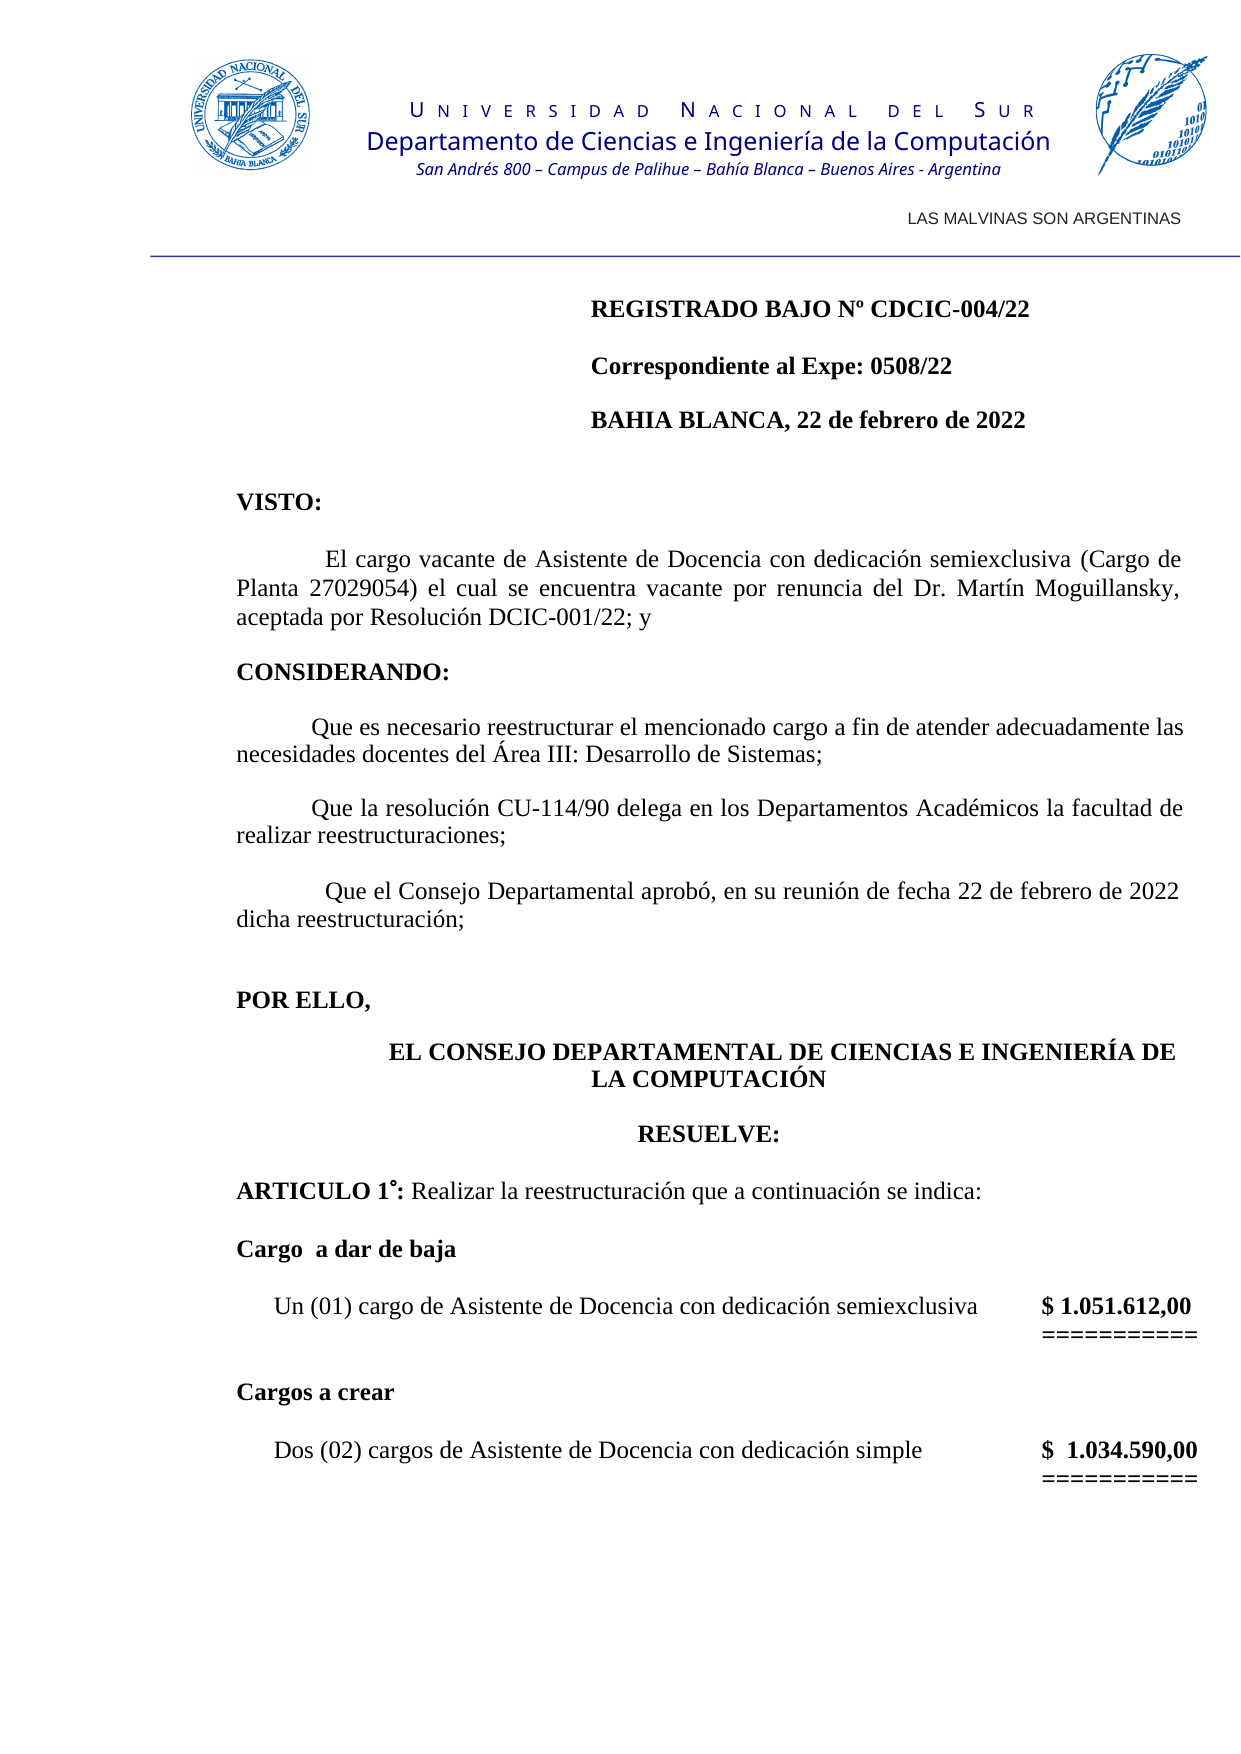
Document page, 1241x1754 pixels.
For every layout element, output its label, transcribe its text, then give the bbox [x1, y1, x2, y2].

text El cargo vacante de Asistente de Docencia con dedicación semiexclusiva (Cargo de Planta 27029054) el cual se encuentra vacante por renuncia del Dr. Martín Moguillansky, aceptada por Resolución DCIC-001/22; y [236, 544, 1181, 630]
text Cargo a dar de baja [236, 1234, 1181, 1262]
table_header Dos (02) cargos de Asistente de Docencia con dedicación simple [262, 1435, 1030, 1492]
text Que el Consejo Departamental aprobó, en su reunión de fecha 22 de febrero de 2022 dicha reestructuración; [236, 876, 1181, 933]
text VISTO: [236, 488, 1181, 515]
text ARTICULO 1: Realizar la reestructuración que a continuación se indica: [236, 1176, 1181, 1205]
text Que es necesario reestructurar el mencionado cargo a fin de atender adecuadamente las necesidades docentes del Área III: Desarrollo de Sistemas; [236, 713, 1184, 767]
table_header Un (01) cargo de Asistente de Docencia con dedicación semiexclusiva [262, 1291, 1030, 1349]
text BAHIA BLANCA, 22 de febrero de 2022 [236, 407, 1181, 434]
text Que la resolución CU-114/90 delega en los Departamentos Académicos la facultad de realizar reestructuraciones; [236, 794, 1184, 849]
text REGISTRADO BAJO Nº CDCIC-004/22 [236, 295, 1181, 322]
text Correspondiente al Expe: 0508/22 [236, 351, 1181, 380]
text Cargos a crear [236, 1377, 1181, 1406]
table_header $ 1.034.590,00 =========== [1030, 1435, 1222, 1492]
text RESUELVE: [236, 1120, 1181, 1147]
text EL CONSEJO DEPARTAMENTAL DE CIENCIAS E INGENIERÍA DE LA COMPUTACIÓN [236, 1039, 1181, 1093]
picture [187, 53, 315, 174]
text CONSIDERANDO: [236, 659, 1184, 686]
text POR ELLO, [236, 987, 1181, 1014]
picture [1095, 53, 1209, 176]
table_header $ 1.051.612,00 =========== [1030, 1291, 1222, 1349]
